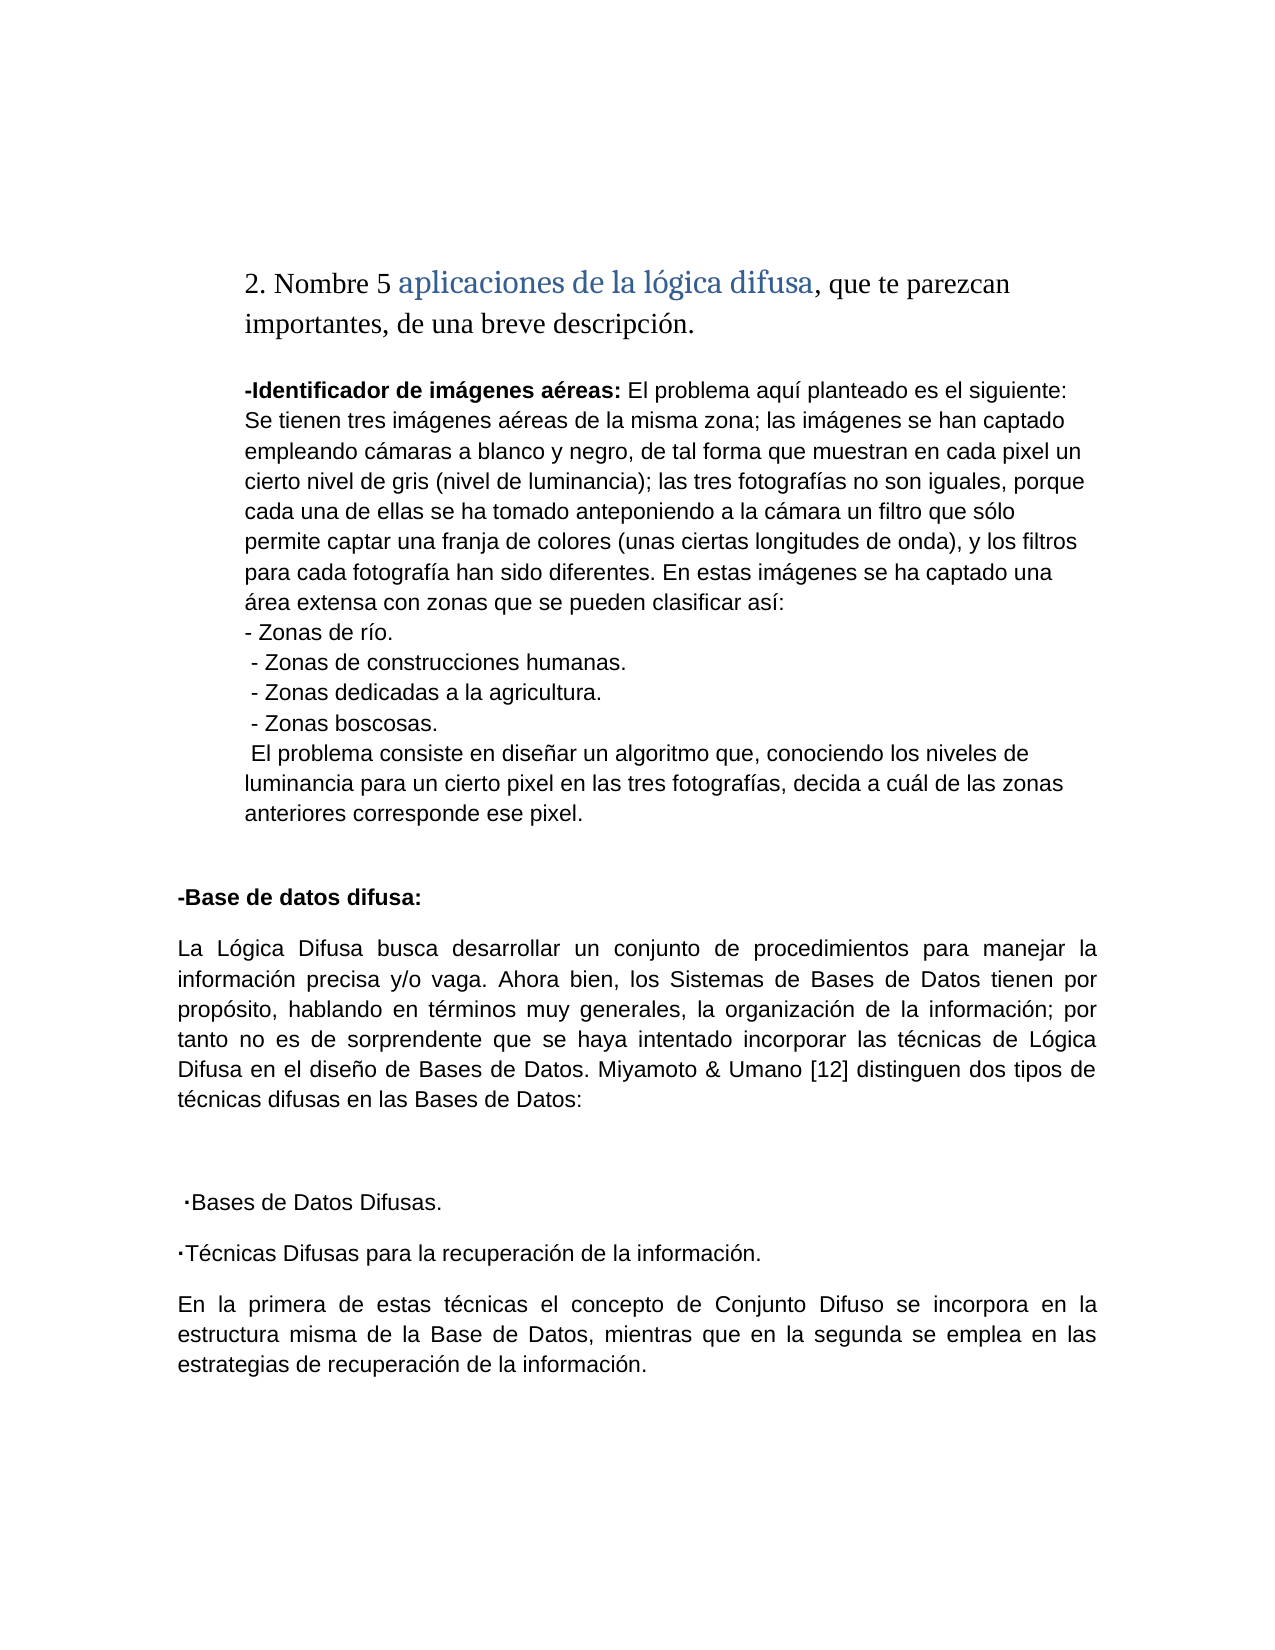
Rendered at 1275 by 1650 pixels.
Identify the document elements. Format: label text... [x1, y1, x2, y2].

list - Zonas de construcciones humanas. [244, 649, 1098, 676]
list - Zonas dedicadas a la agricultura. [244, 679, 1098, 706]
text ·Bases de Datos Difusas. [177, 1188, 1098, 1215]
list -Identificador de imágenes aéreas: El problema aquí planteado es el siguiente: Se tienen tres imágenes aéreas de la misma zona; las imágenes se han captado empleando cámaras a blanco y negro, de tal forma que muestran en cada pixel un cierto nivel de gris (nivel de luminancia); las tres fotografías no son iguales, porque cada una de ellas se ha tomado anteponiendo a la cámara un filtro que sólo permite captar una franja de colores (unas ciertas longitudes de onda), y los filtros para cada fotografía han sido diferentes. En estas imágenes se ha captado una área extensa con zonas que se pueden clasificar así: [244, 377, 1098, 615]
text ·Técnicas Difusas para la recuperación de la información. [177, 1239, 1098, 1266]
list 2. Nombre 5 aplicaciones de la lógica difusa, que te parezcan importantes, de una breve descripción. [244, 263, 1098, 340]
list - Zonas de río. [244, 619, 1098, 645]
text La Lógica Difusa busca desarrollar un conjunto de procedimientos para manejar la información precisa y/o vaga. Ahora bien, los Sistemas de Bases de Datos tienen por propósito, hablando en términos muy generales, la organización de la información; por tanto no es de sorprendente que se haya intentado incorporar las técnicas de Lógica Difusa en el diseño de Bases de Datos. Miyamoto & Umano [12] distinguen dos tipos de técnicas difusas en las Bases de Datos: [177, 935, 1098, 1113]
text En la primera de estas técnicas el concepto de Conjunto Difuso se incorpora en la estructura misma de la Base de Datos, mientras que en la segunda se emplea en las estrategias de recuperación de la información. [177, 1291, 1098, 1377]
text -Base de datos difusa: [177, 884, 1098, 911]
list El problema consiste en diseñar un algoritmo que, conociendo los niveles de luminancia para un cierto pixel en las tres fotografías, decida a cuál de las zonas anteriores corresponde ese pixel. [244, 740, 1098, 827]
list - Zonas boscosas. [244, 709, 1098, 736]
